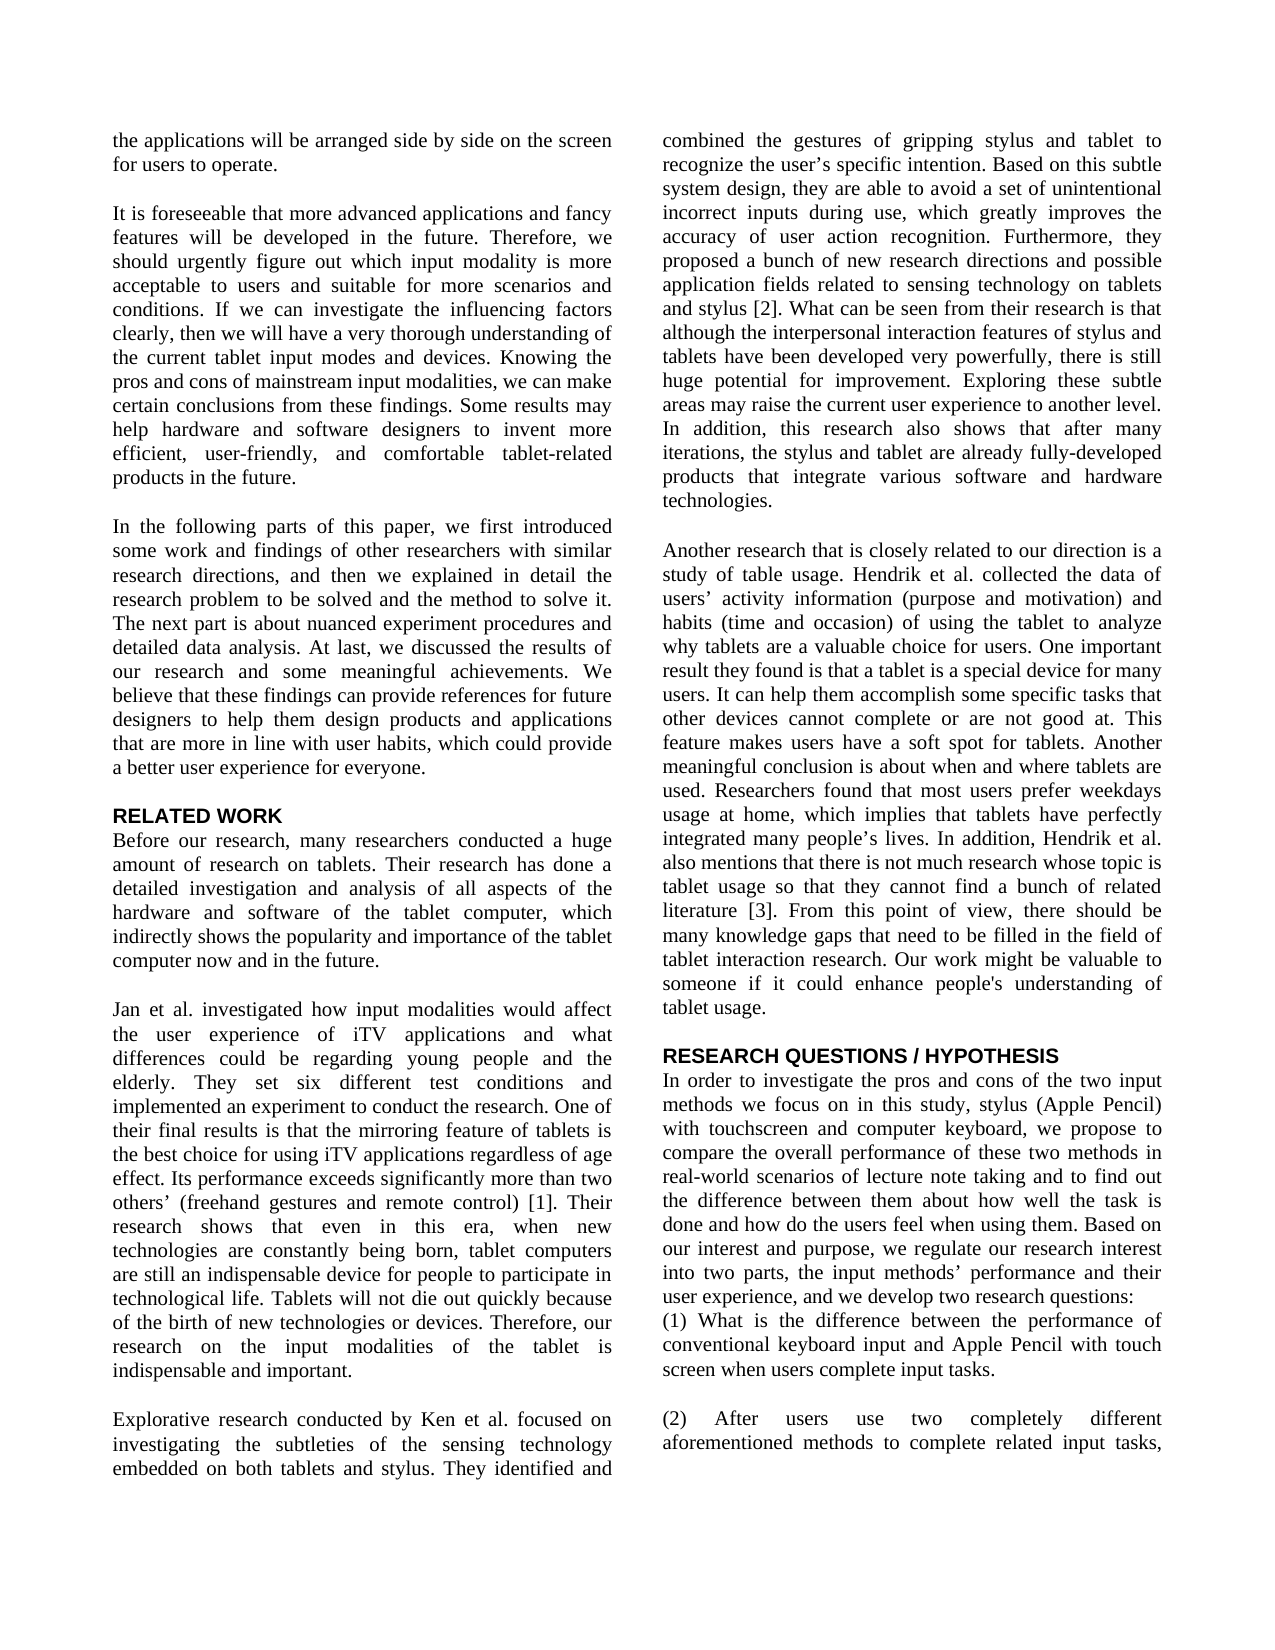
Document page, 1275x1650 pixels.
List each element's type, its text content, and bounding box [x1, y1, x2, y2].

text (1) What is the difference between the performance of conventional keyboard input and Apple Pencil with touch screen when users complete input tasks. [662, 1308, 1162, 1381]
text Jan et al. investigated how input modalities would affect the user experience of iTV applications and what differences could be regarding young people and the elderly. They set six different test conditions and implemented an experiment to conduct the research. One of their final results is that the mirroring feature of tablets is the best choice for using iTV applications regardless of age effect. Its performance exceeds significantly more than two others’ (freehand gestures and remote control) [1]. Their research shows that even in this era, when new technologies are constantly being born, tablet computers are still an indispensable device for people to participate in technological life. Tablets will not die out quickly because of the birth of new technologies or devices. Therefore, our research on the input modalities of the tablet is indispensable and important. [112, 997, 613, 1382]
text RESEARCH QUESTIONS / HYPOTHESIS [662, 1044, 1162, 1068]
text Before our research, many researchers conducted a huge amount of research on tablets. Their research has done a detailed investigation and analysis of all aspects of the hardware and software of the tablet computer, which indirectly shows the popularity and importance of the tablet computer now and in the future. [112, 828, 613, 972]
text In order to investigate the pros and cons of the two input methods we focus on in this study, stylus (Apple Pencil) with touchscreen and computer keyboard, we propose to compare the overall performance of these two methods in real-world scenarios of lecture note taking and to find out the difference between them about how well the task is done and how do the users feel when using them. Based on our interest and purpose, we regulate our research interest into two parts, the input methods’ performance and their user experience, and we develop two research questions: [662, 1068, 1162, 1308]
text Another research that is closely related to our direction is a study of table usage. Hendrik et al. collected the data of users’ activity information (purpose and motivation) and habits (time and occasion) of using the tablet to analyze why tablets are a valuable choice for users. One important result they found is that a tablet is a special device for many users. It can help them accomplish some specific tasks that other devices cannot complete or are not good at. This feature makes users have a soft spot for tablets. Another meaningful conclusion is about when and where tablets are used. Researchers found that most users prefer weekdays usage at home, which implies that tablets have perfectly integrated many people’s lives. In addition, Hendrik et al. also mentions that there is not much research whose topic is tablet usage so that they cannot find a bunch of related literature [3]. From this point of view, there should be many knowledge gaps that need to be filled in the field of tablet interaction research. Our work might be valuable to someone if it could enhance people's understanding of tablet usage. [662, 537, 1162, 1019]
text RELATED WORK [112, 804, 613, 828]
text Explorative research conducted by Ken et al. focused on investigating the subtleties of the sensing technology embedded on both tablets and stylus. They identified and combined the gestures of gripping stylus and tablet to recognize the user’s specific intention. Based on this subtle system design, they are able to avoid a set of unintentional incorrect inputs during use, which greatly improves the accuracy of user action recognition. Furthermore, they proposed a bunch of new research directions and possible application fields related to sensing technology on tablets and stylus [2]. What can be seen from their research is that although the interpersonal interaction features of stylus and tablets have been developed very powerfully, there is still huge potential for improvement. Exploring these subtle areas may raise the current user experience to another level. In addition, this research also shows that after many iterations, the stylus and tablet are already fully-developed products that integrate various software and hardware technologies. [662, 127, 1162, 512]
text In the following parts of this paper, we first introduced some work and findings of other researchers with similar research directions, and then we explained in detail the research problem to be solved and the method to solve it. The next part is about nuanced experiment procedures and detailed data analysis. At last, we discussed the results of our research and some meaningful achievements. We believe that these findings can provide references for future designers to help them design products and applications that are more in line with user habits, which could provide a better user experience for everyone. [112, 514, 613, 779]
text It is foreseeable that more advanced applications and fancy features will be developed in the future. Therefore, we should urgently figure out which input modality is more acceptable to users and suitable for more scenarios and conditions. If we can investigate the influencing factors clearly, then we will have a very thorough understanding of the current tablet input modes and devices. Knowing the pros and cons of mainstream input modalities, we can make certain conclusions from these findings. Some results may help hardware and software designers to invent more efficient, user-friendly, and comfortable tablet-related products in the future. [112, 201, 613, 489]
